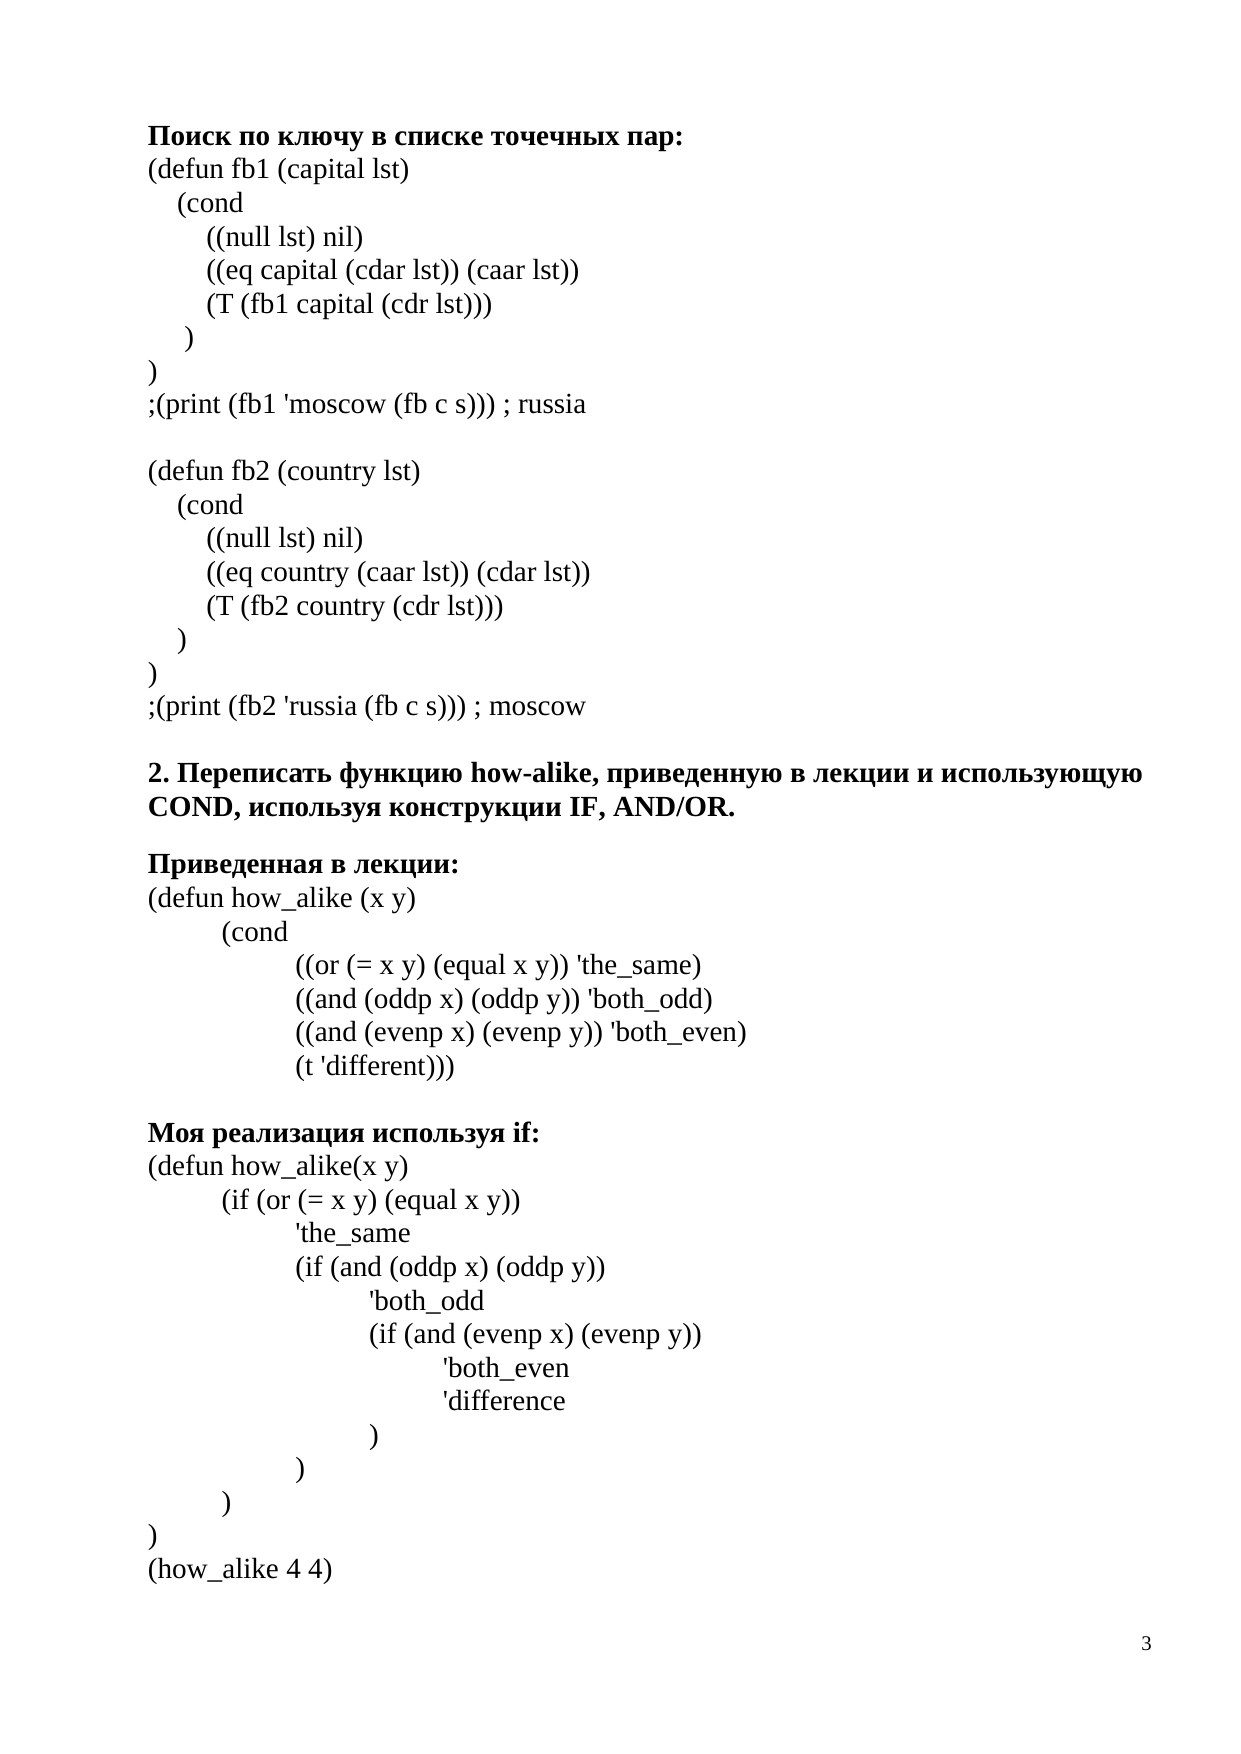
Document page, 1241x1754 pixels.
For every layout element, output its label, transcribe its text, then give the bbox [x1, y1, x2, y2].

text ) [148, 1417, 1152, 1450]
text Приведенная в лекции: [148, 847, 1152, 880]
text (defun fb1 (capital lst) [148, 152, 1152, 185]
text (T (fb2 country (cdr lst))) [148, 588, 1152, 621]
text ) [148, 353, 1152, 386]
text Моя реализация используя if: [148, 1115, 1152, 1148]
text ((or (= x y) (equal x y)) 'the_same) [221, 947, 1152, 981]
text (t 'different))) [148, 1048, 1152, 1081]
text ) [148, 1517, 1152, 1551]
text Поиск по ключу в списке точечных пар: [148, 118, 1152, 152]
text (defun fb2 (country lst) [148, 453, 1152, 487]
text 'both_odd [148, 1283, 1152, 1316]
text (if (and (oddp x) (oddp y)) [148, 1249, 1152, 1283]
text ;(print (fb1 'moscow (fb c s))) ; russia [148, 386, 1152, 420]
text (cond [148, 185, 1152, 219]
text ((and (evenp x) (evenp y)) 'both_even) [148, 1014, 1152, 1048]
text (cond [148, 914, 1152, 947]
text (if (and (evenp x) (evenp y)) [148, 1316, 1152, 1350]
text ) [148, 621, 1152, 655]
text ((null lst) nil) [148, 219, 1152, 252]
text ) [148, 1450, 1152, 1484]
text ) [148, 1484, 1152, 1517]
text ;(print (fb2 'russia (fb c s))) ; moscow [148, 688, 1152, 722]
text (if (or (= x y) (equal x y)) [148, 1182, 1152, 1216]
text (T (fb1 capital (cdr lst))) [148, 286, 1152, 319]
text ((and (oddp x) (oddp y)) 'both_odd) [148, 981, 1152, 1014]
text (defun how_alike(x y) [148, 1148, 1152, 1182]
text 'both_even [148, 1350, 1152, 1383]
text (cond [148, 487, 1152, 521]
text (how_alike 4 4) [148, 1551, 1152, 1584]
text 'difference [148, 1383, 1152, 1417]
text 'the_same [148, 1216, 1152, 1249]
text ) [148, 319, 1152, 353]
text ((eq capital (cdar lst)) (caar lst)) [148, 252, 1152, 286]
text ((null lst) nil) [148, 521, 1152, 554]
text 2. Переписать функцию how-alike, приведенную в лекции и использующую COND, используя конструкции IF, AND/OR. [148, 755, 1152, 822]
text (defun how_alike (x y) [148, 880, 1152, 914]
text ) [148, 655, 1152, 688]
text ((eq country (caar lst)) (cdar lst)) [148, 554, 1152, 588]
